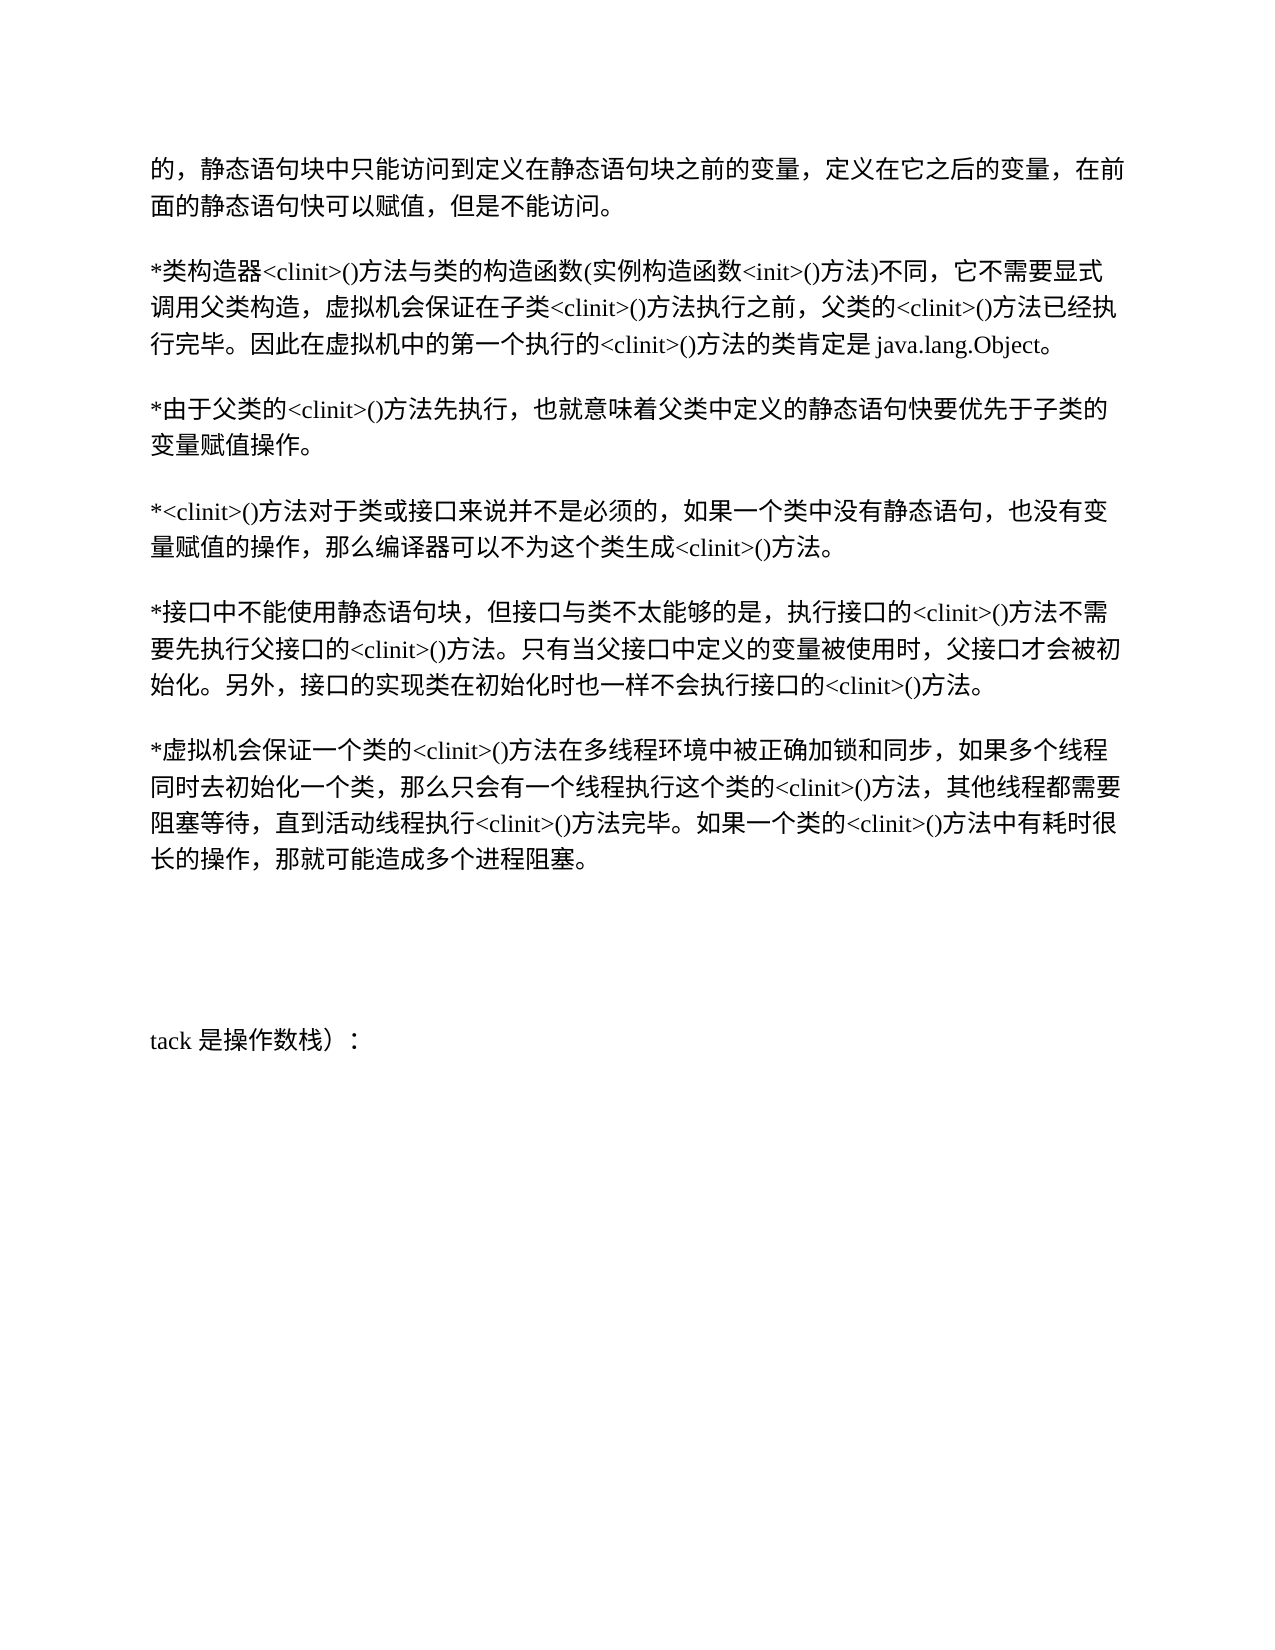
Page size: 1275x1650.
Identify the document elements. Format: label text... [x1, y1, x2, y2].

text *虚拟机会保证一个类的<clinit>()方法在多线程环境中被正确加锁和同步，如果多个线程同时去初始化一个类，那么只会有一个线程执行这个类的<clinit>()方法，其他线程都需要阻塞等待，直到活动线程执行<clinit>()方法完毕。如果一个类的<clinit>()方法中有耗时很长的操作，那就可能造成多个进程阻塞。 [150, 731, 1125, 876]
text *由于父类的<clinit>()方法先执行，也就意味着父类中定义的静态语句快要优先于子类的变量赋值操作。 [150, 389, 1125, 462]
text *<clinit>()方法对于类或接口来说并不是必须的，如果一个类中没有静态语句，也没有变量赋值的操作，那么编译器可以不为这个类生成<clinit>()方法。 [150, 491, 1125, 564]
text tack 是操作数栈）： [150, 1020, 1125, 1057]
text *接口中不能使用静态语句块，但接口与类不太能够的是，执行接口的<clinit>()方法不需要先执行父接口的<clinit>()方法。只有当父接口中定义的变量被使用时，父接口才会被初始化。另外，接口的实现类在初始化时也一样不会执行接口的<clinit>()方法。 [150, 593, 1125, 702]
text *类构造器<clinit>()方法是由编译器自动收集类中的所有类变量的赋值动作和静态语句块(static块)中的语句合并产生的，编译器收集的顺序是由语句在源文件中出现的顺序所决定的，静态语句块中只能访问到定义在静态语句块之前的变量，定义在它之后的变量，在前面的静态语句快可以赋值，但是不能访问。 [150, 150, 1125, 222]
text *类构造器<clinit>()方法与类的构造函数(实例构造函数<init>()方法)不同，它不需要显式调用父类构造，虚拟机会保证在子类<clinit>()方法执行之前，父类的<clinit>()方法已经执行完毕。因此在虚拟机中的第一个执行的<clinit>()方法的类肯定是java.lang.Object。 [150, 252, 1125, 360]
